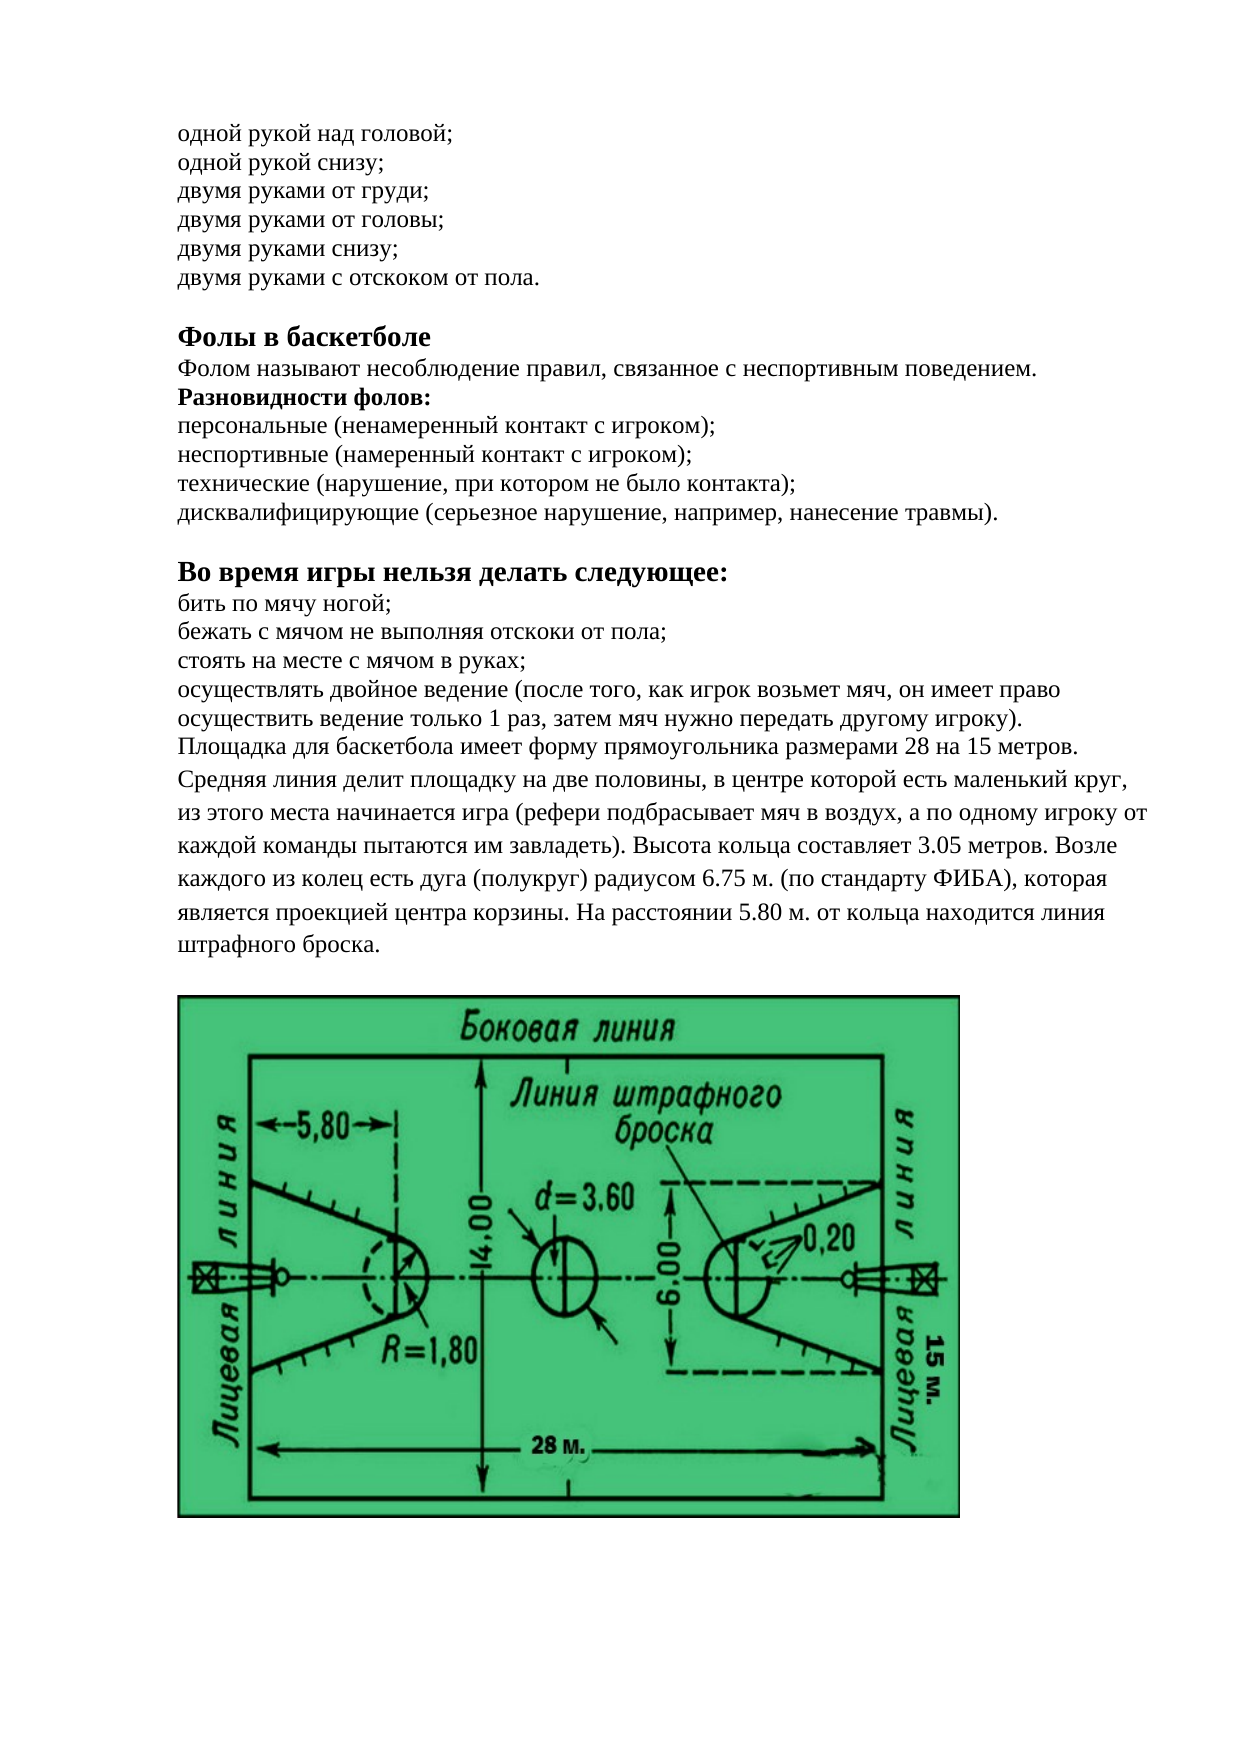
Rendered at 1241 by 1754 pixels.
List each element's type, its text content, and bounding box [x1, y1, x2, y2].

text Площадка для баскетбола имеет форму прямоугольника размерами 28 на 15 метров. Средняя линия делит площадку на две половины, в центре которой есть маленький круг, из этого места начинается игра (рефери подбрасывает мяч в воздух, а по одному игроку от каждой команды пытаются им завладеть). Высота кольца составляет 3.05 метров. Возле каждого из колец есть дуга (полукруг) радиусом 6.75 м. (по стандарту ФИБА), которая является проекцией центра корзины. На расстоянии 5.80 м. от кольца находится линия штрафного броска. [177, 731, 1152, 958]
picture [177, 995, 960, 1518]
text Разновидности фолов: [177, 382, 1152, 410]
text бить по мячу ногой; бежать с мячом не выполняя отскоки от пола; стоять на месте с мячом в руках; осуществлять двойное ведение (после того, как игрок возьмет мяч, он имеет право осуществить ведение только 1 раз, затем мяч нужно передать другому игроку). [177, 588, 1152, 731]
text персональные (ненамеренный контакт с игроком); [177, 410, 1152, 439]
text технические (нарушение, при котором не было контакта); дисквалифицирующие (серьезное нарушение, например, нанесение травмы). [177, 468, 1152, 525]
text Фолы в баскетболе Фолом называют несоблюдение правил, связанное с неспортивным поведением. [177, 319, 1152, 382]
text неспортивные (намеренный контакт с игроком); [177, 439, 1152, 468]
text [177, 118, 1152, 291]
text Во время игры нельзя делать следующее: [177, 554, 1152, 588]
